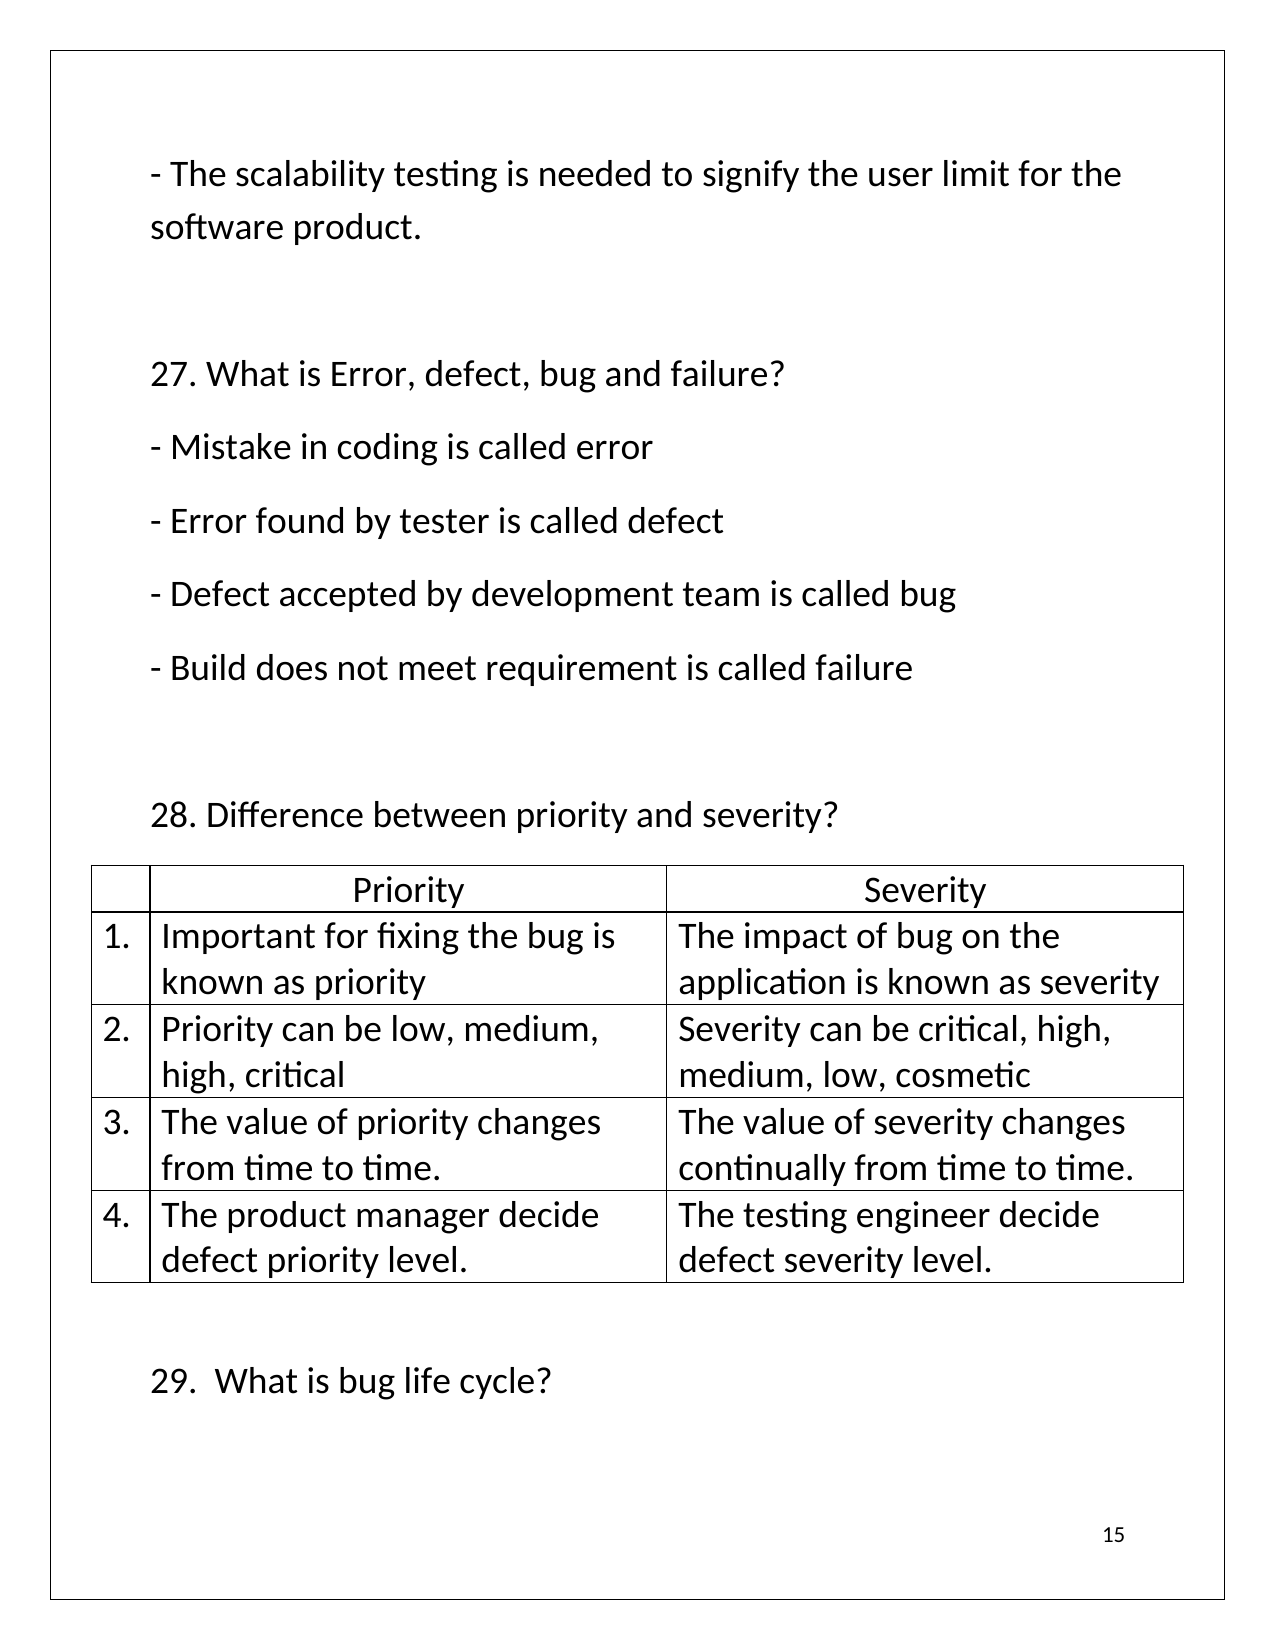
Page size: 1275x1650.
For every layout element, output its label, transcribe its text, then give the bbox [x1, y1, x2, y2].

table_cell 3. [92, 1098, 149, 1189]
text 29. What is bug life cycle? [150, 1357, 1125, 1403]
table_cell Severity can be critical, high, medium, low, cosmetic [667, 1005, 1183, 1097]
text 28. Difference between priority and severity? [150, 791, 1125, 837]
table_cell The impact of bug on the application is known as severity [667, 913, 1183, 1004]
table_cell The product manager decide defect priority level. [151, 1191, 666, 1282]
table_cell 4. [92, 1191, 149, 1282]
text - The scalability testing is needed to signify the user limit for the software product. [150, 150, 1125, 248]
table_cell The value of severity changes continually from time to time. [667, 1098, 1183, 1189]
table_header Severity [667, 866, 1183, 911]
text 27. What is Error, defect, bug and failure? [150, 350, 1125, 396]
table_header [92, 866, 149, 911]
text - Defect accepted by development team is called bug [150, 570, 1125, 616]
text - Build does not meet requirement is called failure [150, 644, 1125, 690]
table_cell The value of priority changes from time to time. [151, 1098, 666, 1189]
table_cell Important for fixing the bug is known as priority [151, 913, 666, 1004]
table_header Priority [151, 866, 666, 911]
table_cell Priority can be low, medium, high, critical [151, 1005, 666, 1097]
text - Mistake in coding is called error [150, 423, 1125, 469]
table_cell The testing engineer decide defect severity level. [667, 1191, 1183, 1282]
text - Error found by tester is called defect [150, 497, 1125, 543]
table_cell 2. [92, 1005, 149, 1097]
table_cell 1. [92, 913, 149, 1004]
